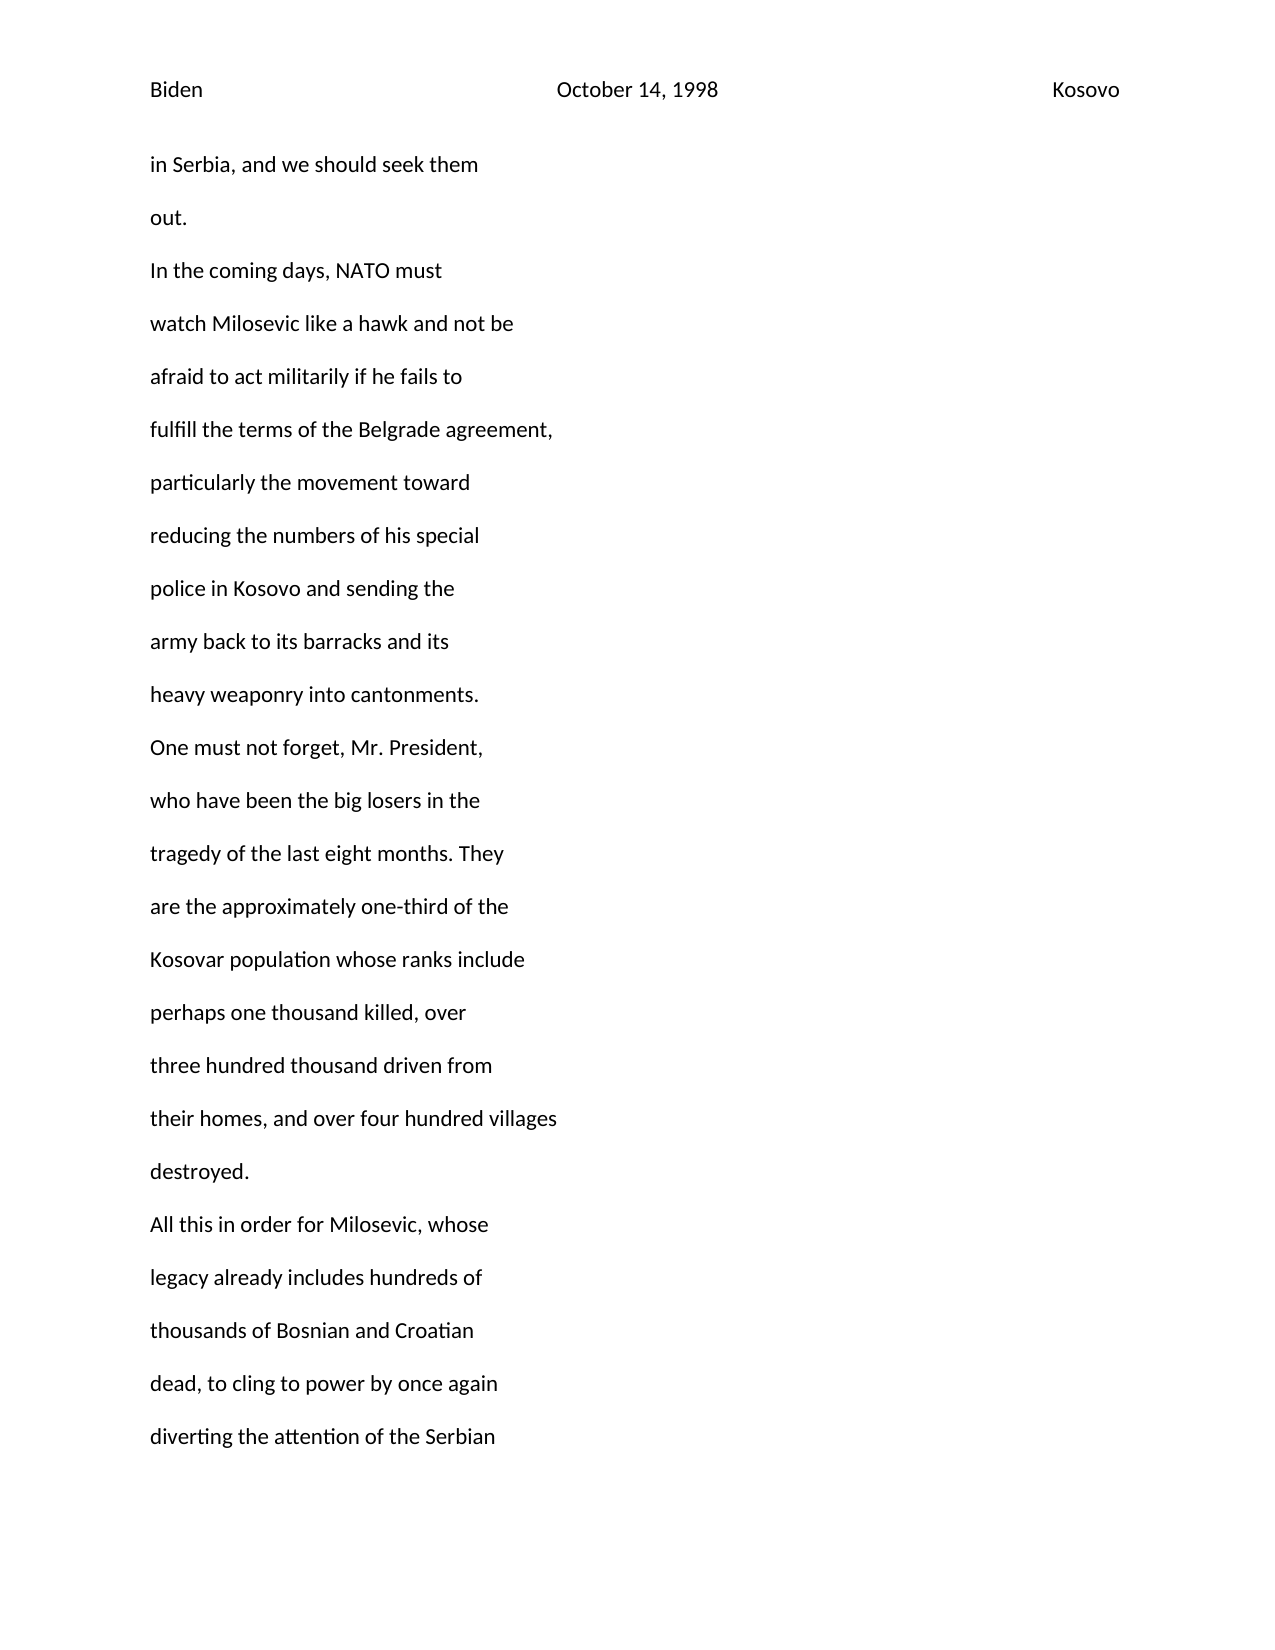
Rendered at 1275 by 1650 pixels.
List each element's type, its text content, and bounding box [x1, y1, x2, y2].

text in Serbia, and we should seek them [150, 150, 1125, 178]
text tragedy of the last eight months. They [150, 839, 1125, 867]
text reducing the numbers of his special [150, 521, 1125, 549]
text In the coming days, NATO must [150, 256, 1125, 284]
text heavy weaponry into cantonments. [150, 680, 1125, 708]
text three hundred thousand driven from [150, 1051, 1125, 1079]
text are the approximately one-third of the [150, 892, 1125, 920]
text perhaps one thousand killed, over [150, 998, 1125, 1026]
text their homes, and over four hundred villages [150, 1104, 1125, 1132]
text particularly the movement toward [150, 468, 1125, 496]
text legacy already includes hundreds of [150, 1263, 1125, 1291]
text army back to its barracks and its [150, 627, 1125, 655]
text thousands of Bosnian and Croatian [150, 1316, 1125, 1344]
text diverting the attention of the Serbian [150, 1422, 1125, 1451]
text Kosovar population whose ranks include [150, 945, 1125, 973]
text destroyed. [150, 1157, 1125, 1185]
text fulfill the terms of the Belgrade agreement, [150, 415, 1125, 443]
text police in Kosovo and sending the [150, 574, 1125, 602]
text All this in order for Milosevic, whose [150, 1210, 1125, 1238]
text watch Milosevic like a hawk and not be [150, 309, 1125, 337]
text out. [150, 203, 1125, 231]
text dead, to cling to power by once again [150, 1369, 1125, 1397]
text who have been the big losers in the [150, 786, 1125, 814]
text afraid to act militarily if he fails to [150, 362, 1125, 390]
text One must not forget, Mr. President, [150, 733, 1125, 761]
